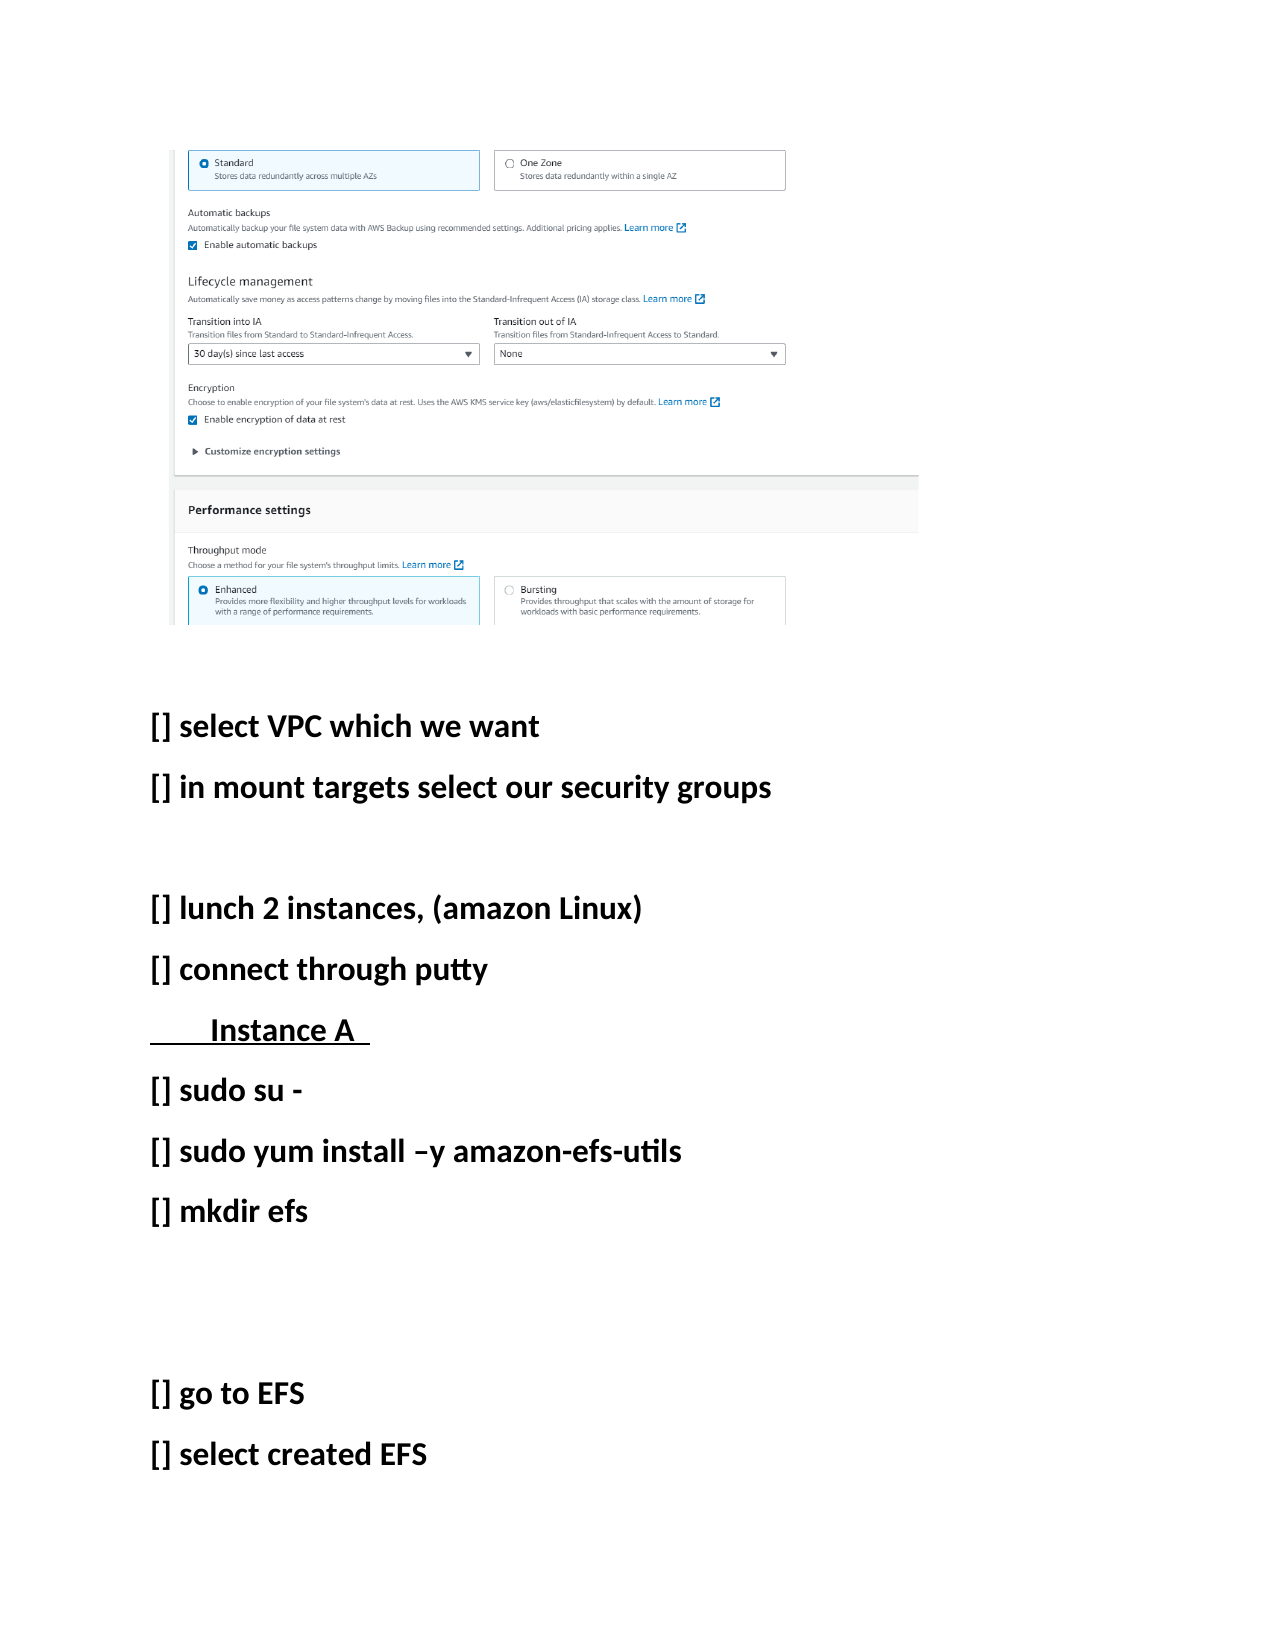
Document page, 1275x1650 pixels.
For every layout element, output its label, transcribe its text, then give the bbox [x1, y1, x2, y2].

text [] select created EFS [150, 1433, 1125, 1474]
text [] sudo yum install –y amazon-efs-utils [150, 1130, 1125, 1171]
text [] mkdir efs [150, 1191, 1125, 1231]
text [] select VPC which we want [150, 706, 1125, 746]
text Instance A [150, 1009, 1125, 1049]
text [] sudo su - [150, 1069, 1125, 1110]
text [] lunch 2 instances, (amazon Linux) [150, 887, 1125, 928]
text [] go to EFS [150, 1372, 1125, 1413]
text [] in mount targets select our security groups [150, 766, 1125, 807]
text [] connect through putty [150, 948, 1125, 989]
